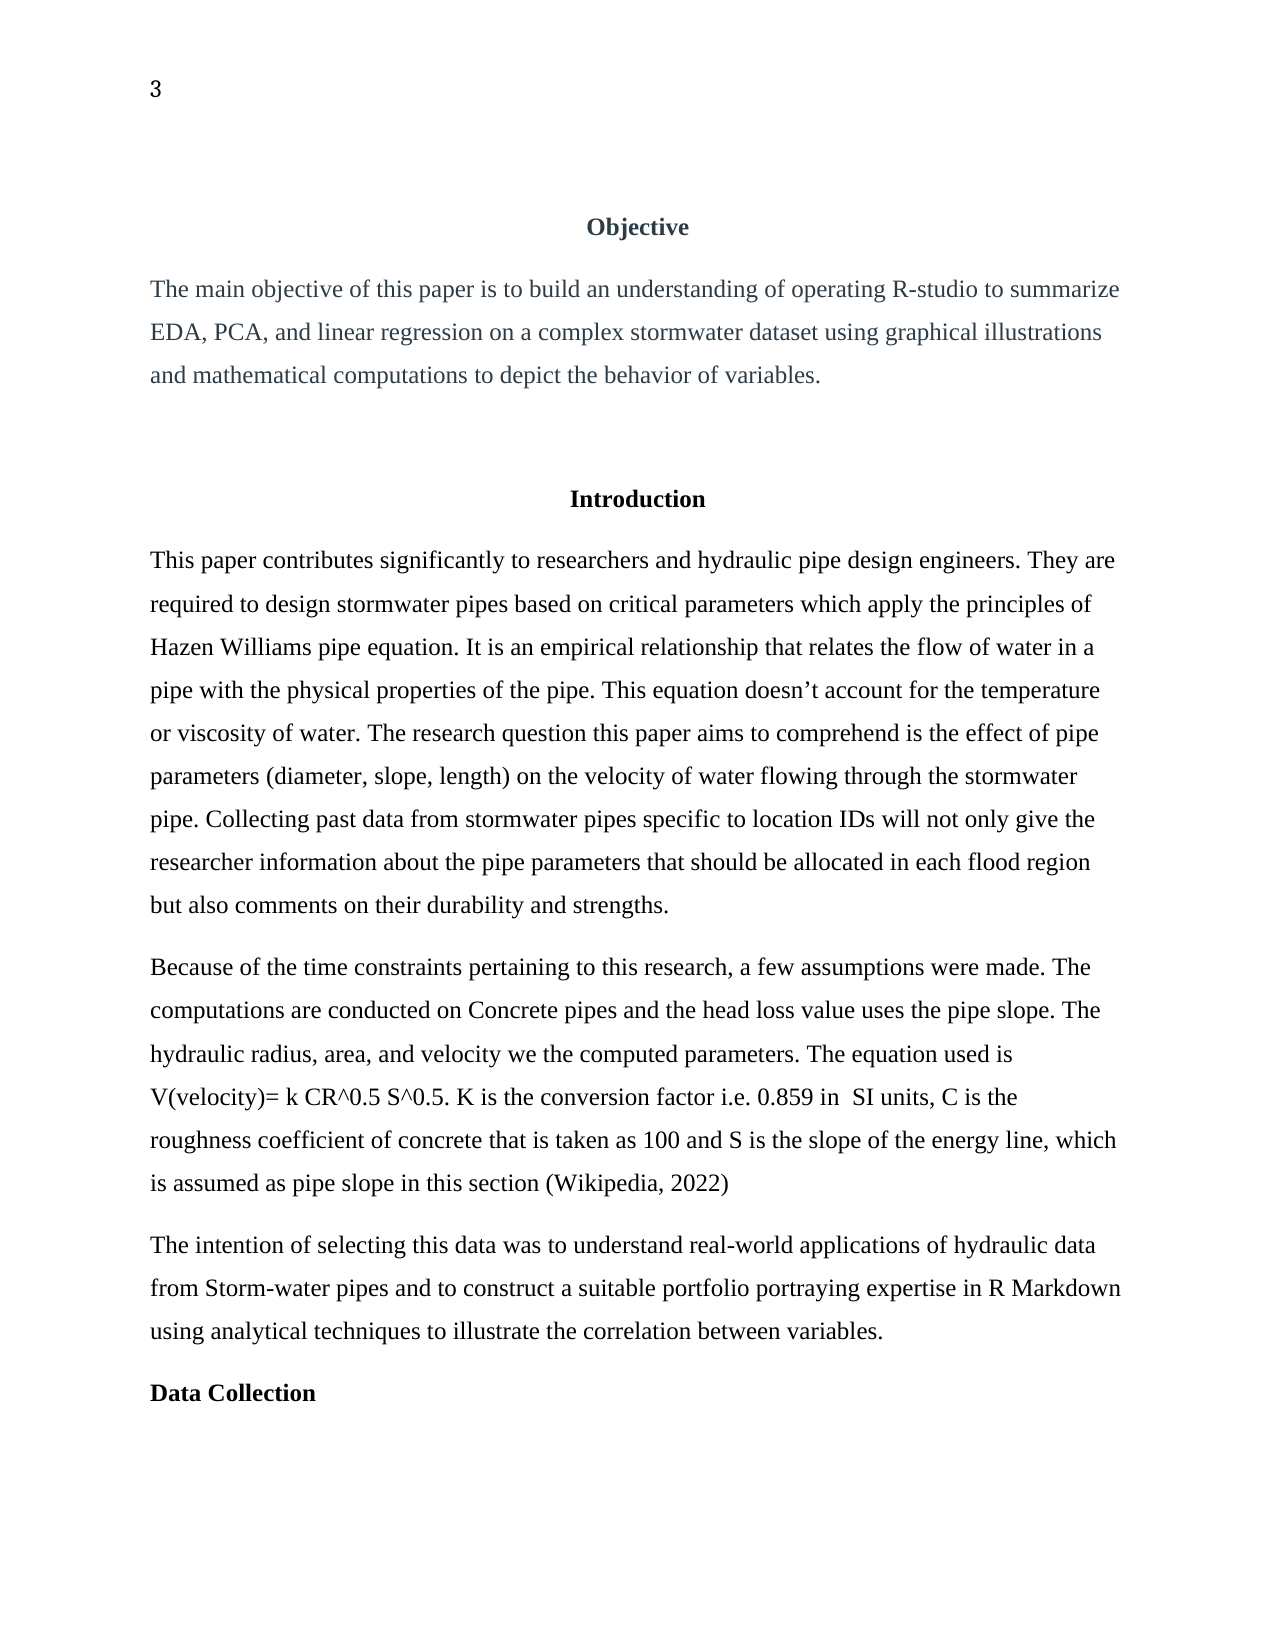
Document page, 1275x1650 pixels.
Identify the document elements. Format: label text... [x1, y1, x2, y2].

text The main objective of this paper is to build an understanding of operating R-studio to summarize EDA, PCA, and linear regression on a complex stormwater dataset using graphical illustrations and mathematical computations to depict the behavior of variables. [150, 274, 1125, 389]
text Because of the time constraints pertaining to this research, a few assumptions were made. The computations are conducted on Concrete pipes and the head loss value uses the pipe slope. The hydraulic radius, area, and velocity we the computed parameters. The equation used is V(velocity)= k CR^0.5 S^0.5. K is the conversion factor i.e. 0.859 in SI units, C is the roughness coefficient of concrete that is taken as 100 and S is the slope of the energy line, which is assumed as pipe slope in this section (Wikipedia, 2022) [150, 952, 1125, 1197]
text The intention of selecting this data was to understand real-world applications of hydraulic data from Storm-water pipes and to construct a suitable portfolio portraying expertise in R Markdown using analytical techniques to illustrate the correlation between variables. [150, 1230, 1125, 1345]
text Introduction [150, 484, 1125, 512]
text This paper contributes significantly to researchers and hydraulic pipe design engineers. They are required to design stormwater pipes based on critical parameters which apply the principles of Hazen Williams pipe equation. It is an empirical relationship that relates the flow of water in a pipe with the physical properties of the pipe. This equation doesn’t account for the temperature or viscosity of water. The research question this paper aims to comprehend is the effect of pipe parameters (diameter, slope, length) on the velocity of water flowing through the stormwater pipe. Collecting past data from stormwater pipes specific to location IDs will not only give the researcher information about the pipe parameters that should be allocated in each flood region but also comments on their durability and strengths. [150, 546, 1125, 919]
text Objective [150, 212, 1125, 241]
text Data Collection [150, 1378, 1125, 1407]
